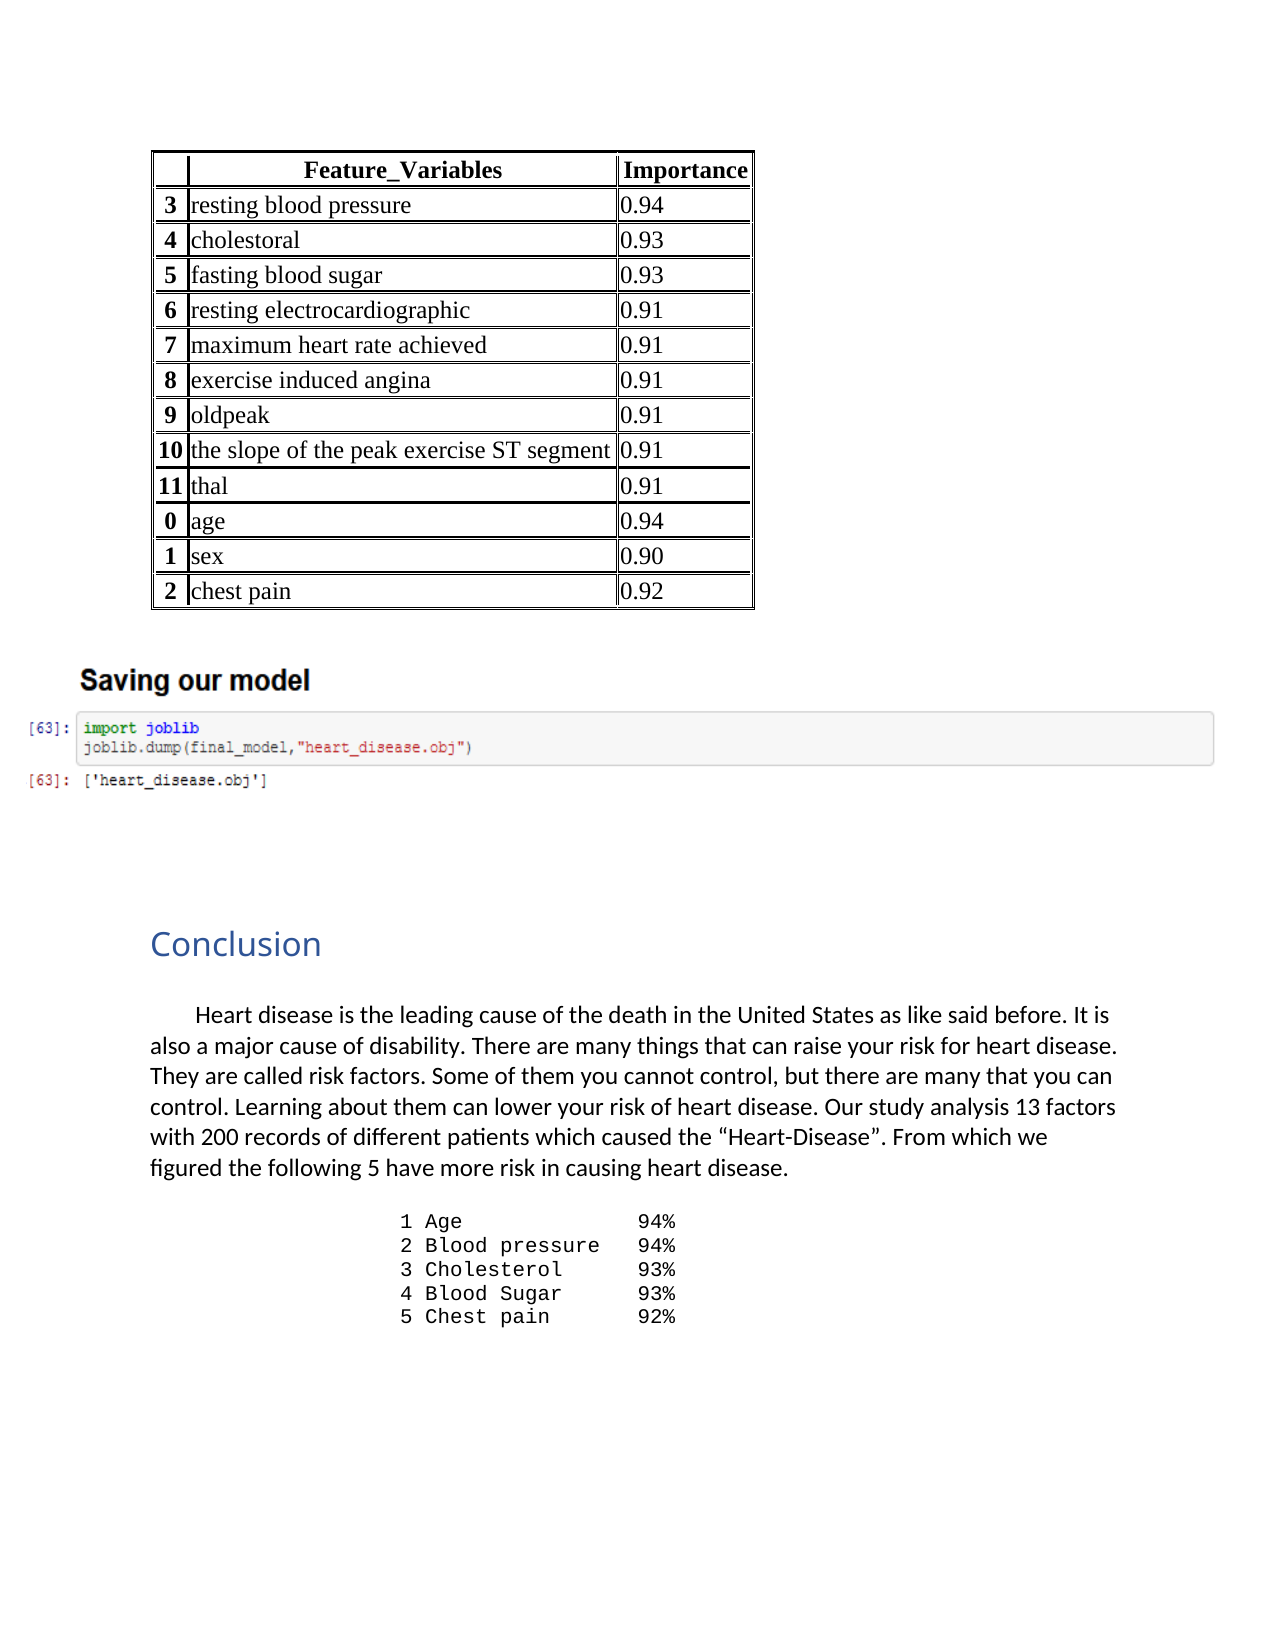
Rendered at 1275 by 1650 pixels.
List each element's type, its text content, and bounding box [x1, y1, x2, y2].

table_cell 0.94 [619, 185, 752, 220]
table_cell 0.90 [619, 536, 752, 571]
text 1 Age 94% [150, 1212, 1125, 1235]
table_cell resting blood pressure [190, 189, 616, 220]
table_cell maximum heart rate achieved [190, 329, 616, 361]
table_header Feature_Variables [188, 153, 617, 185]
table_cell 0.91 [618, 326, 753, 361]
table_header Importance [618, 153, 752, 185]
text 2 Blood pressure 94% [150, 1235, 1125, 1259]
table_cell 8 [152, 361, 188, 396]
table_cell 0.92 [618, 571, 752, 606]
table_cell 0.93 [619, 255, 752, 290]
table_cell thal [190, 469, 616, 501]
table_cell chest pain [188, 575, 617, 606]
table_cell 11 [154, 466, 187, 501]
table_cell 2 [154, 571, 188, 606]
table_header [154, 153, 188, 185]
table_cell 0 [154, 501, 187, 536]
table_cell fasting blood sugar [190, 259, 616, 290]
table_cell 5 [154, 255, 187, 290]
table_cell age [190, 504, 616, 536]
table_cell sex [190, 540, 616, 571]
table_cell the slope of the peak exercise ST segment [190, 434, 616, 466]
text Heart disease is the leading cause of the death in the United States as like said before. It is also a major cause of disability. There are many things that can raise your risk for heart disease. They are called risk factors. Some of them you cannot control, but there are many that you can control. Learning about them can lower your risk of heart disease. Our study analysis 13 factors with 200 records of different patients which caused the “Heart-Disease”. From which we figured the following 5 have more risk in causing heart disease. [150, 999, 1125, 1182]
subtitle Conclusion [150, 921, 1125, 967]
table_cell oldpeak [190, 399, 616, 431]
table_cell 0.91 [618, 431, 753, 466]
table_cell 0.94 [619, 501, 752, 536]
text 5 Chest pain 92% [150, 1306, 1125, 1330]
table_cell 0.93 [619, 220, 752, 255]
table_cell 9 [152, 396, 188, 431]
table_cell 0.91 [618, 361, 753, 396]
table_cell resting electrocardiographic [190, 294, 616, 326]
text 4 Blood Sugar 93% [150, 1282, 1125, 1306]
table_cell 7 [152, 326, 188, 361]
table_cell 1 [154, 536, 187, 571]
table_cell 6 [154, 290, 187, 326]
table_cell 0.91 [619, 466, 752, 501]
table_cell 3 [154, 185, 187, 220]
table_cell 4 [154, 220, 187, 255]
table_cell exercise induced angina [190, 364, 616, 396]
text 3 Cholesterol 93% [150, 1259, 1125, 1282]
table_cell cholestoral [190, 224, 616, 255]
table_cell 0.91 [618, 396, 753, 431]
table_cell 0.91 [619, 290, 752, 326]
table_cell 10 [152, 431, 188, 466]
picture [26, 640, 1274, 817]
